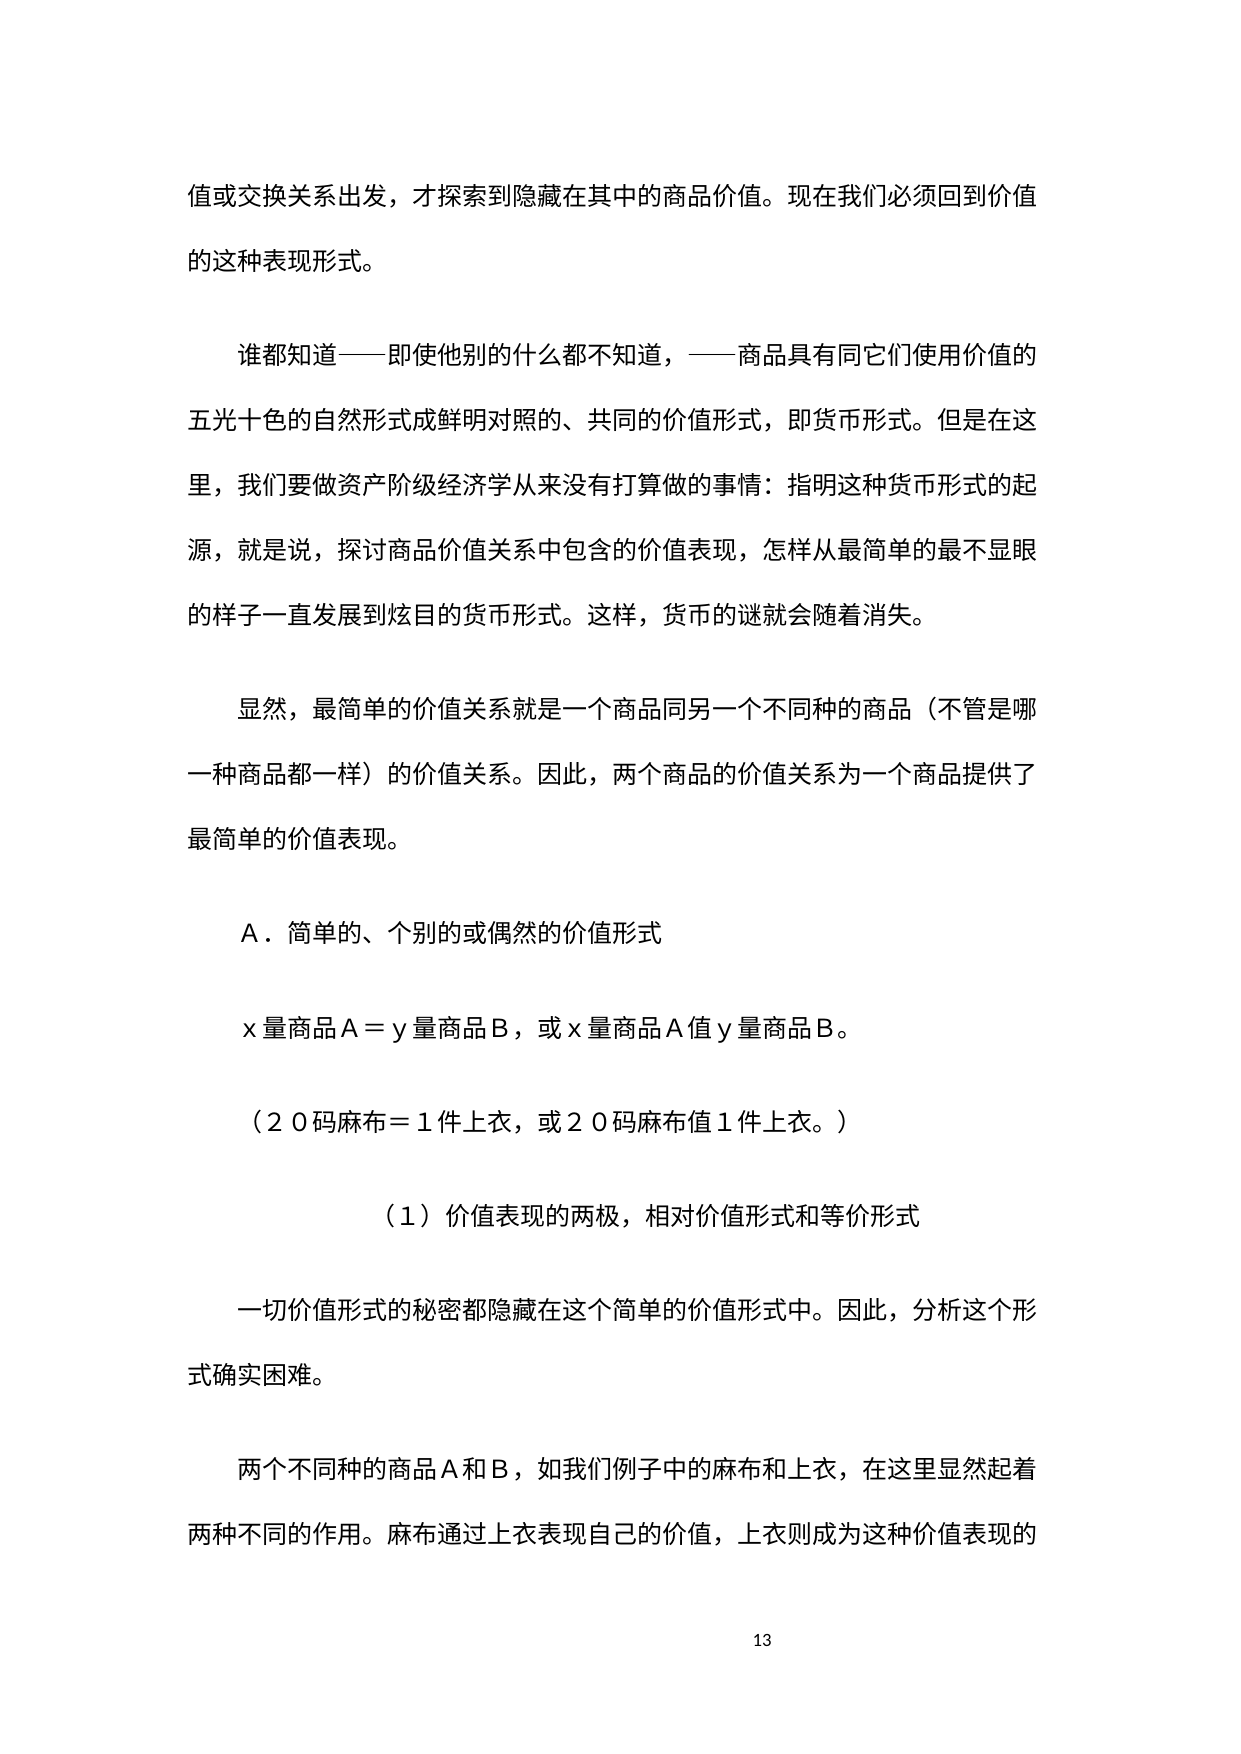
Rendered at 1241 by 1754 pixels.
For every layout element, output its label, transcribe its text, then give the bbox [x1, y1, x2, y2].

text ｘ量商品Ａ＝ｙ量商品Ｂ，或ｘ量商品Ａ值ｙ量商品Ｂ。 [187, 994, 1053, 1059]
text 一切价值形式的秘密都隐藏在这个简单的价值形式中。因此，分析这个形式确实困难。 [187, 1276, 1053, 1406]
text （１）价值表现的两极，相对价值形式和等价形式 [187, 1182, 1053, 1247]
text 显然，最简单的价值关系就是一个商品同另一个不同种的商品（不管是哪一种商品都一样）的价值关系。因此，两个商品的价值关系为一个商品提供了最简单的价值表现。 [187, 675, 1053, 870]
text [187, 1435, 1053, 1565]
text 谁都知道——即使他别的什么都不知道，——商品具有同它们使用价值的五光十色的自然形式成鲜明对照的、共同的价值形式，即货币形式。但是在这里，我们要做资产阶级经济学从来没有打算做的事情：指明这种货币形式的起源，就是说，探讨商品价值关系中包含的价值表现，怎样从最简单的最不显眼的样子一直发展到炫目的货币形式。这样，货币的谜就会随着消失。 [187, 321, 1053, 646]
text Ａ．简单的、个别的或偶然的价值形式 [187, 899, 1053, 964]
text （２０码麻布＝１件上衣，或２０码麻布值１件上衣。） [187, 1088, 1053, 1153]
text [187, 162, 1053, 292]
